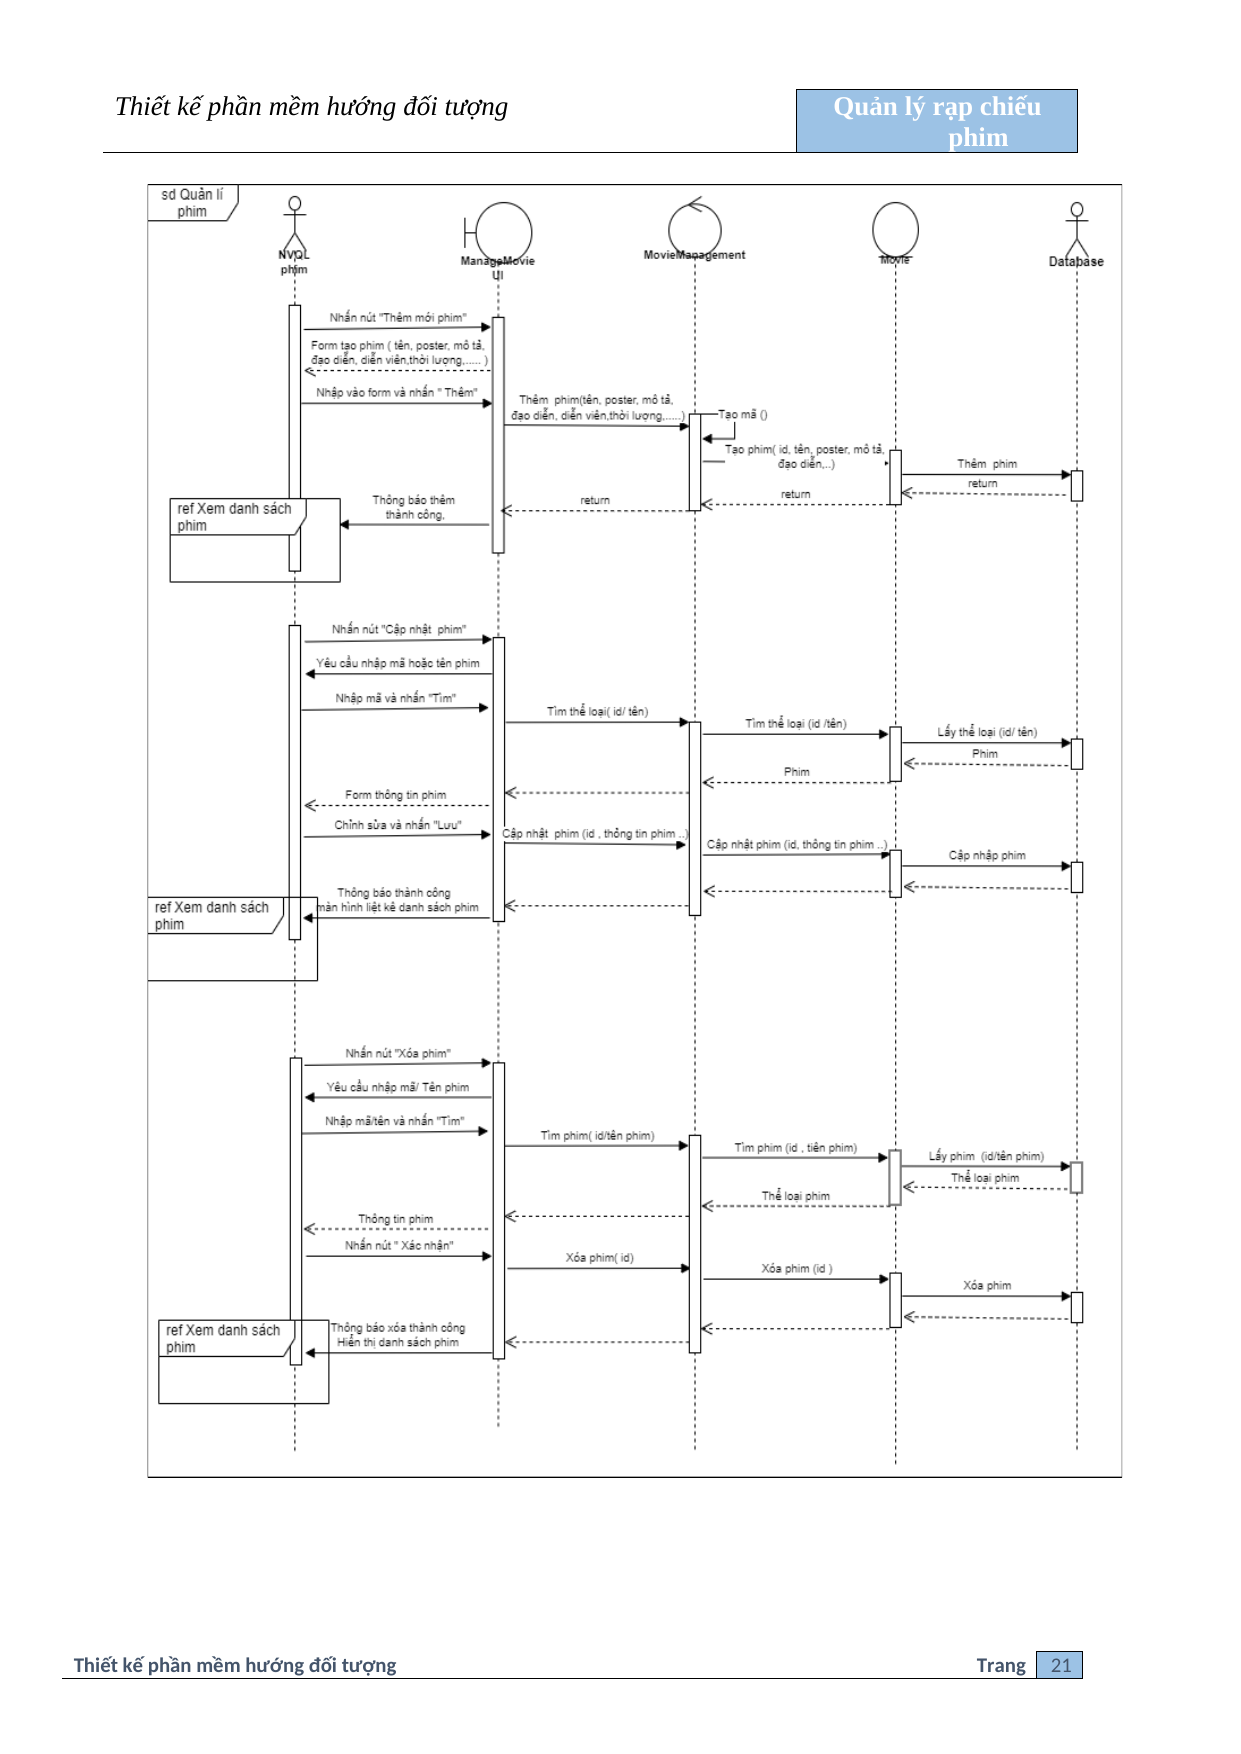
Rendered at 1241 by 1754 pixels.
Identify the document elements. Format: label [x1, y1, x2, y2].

picture [147, 184, 1123, 1478]
